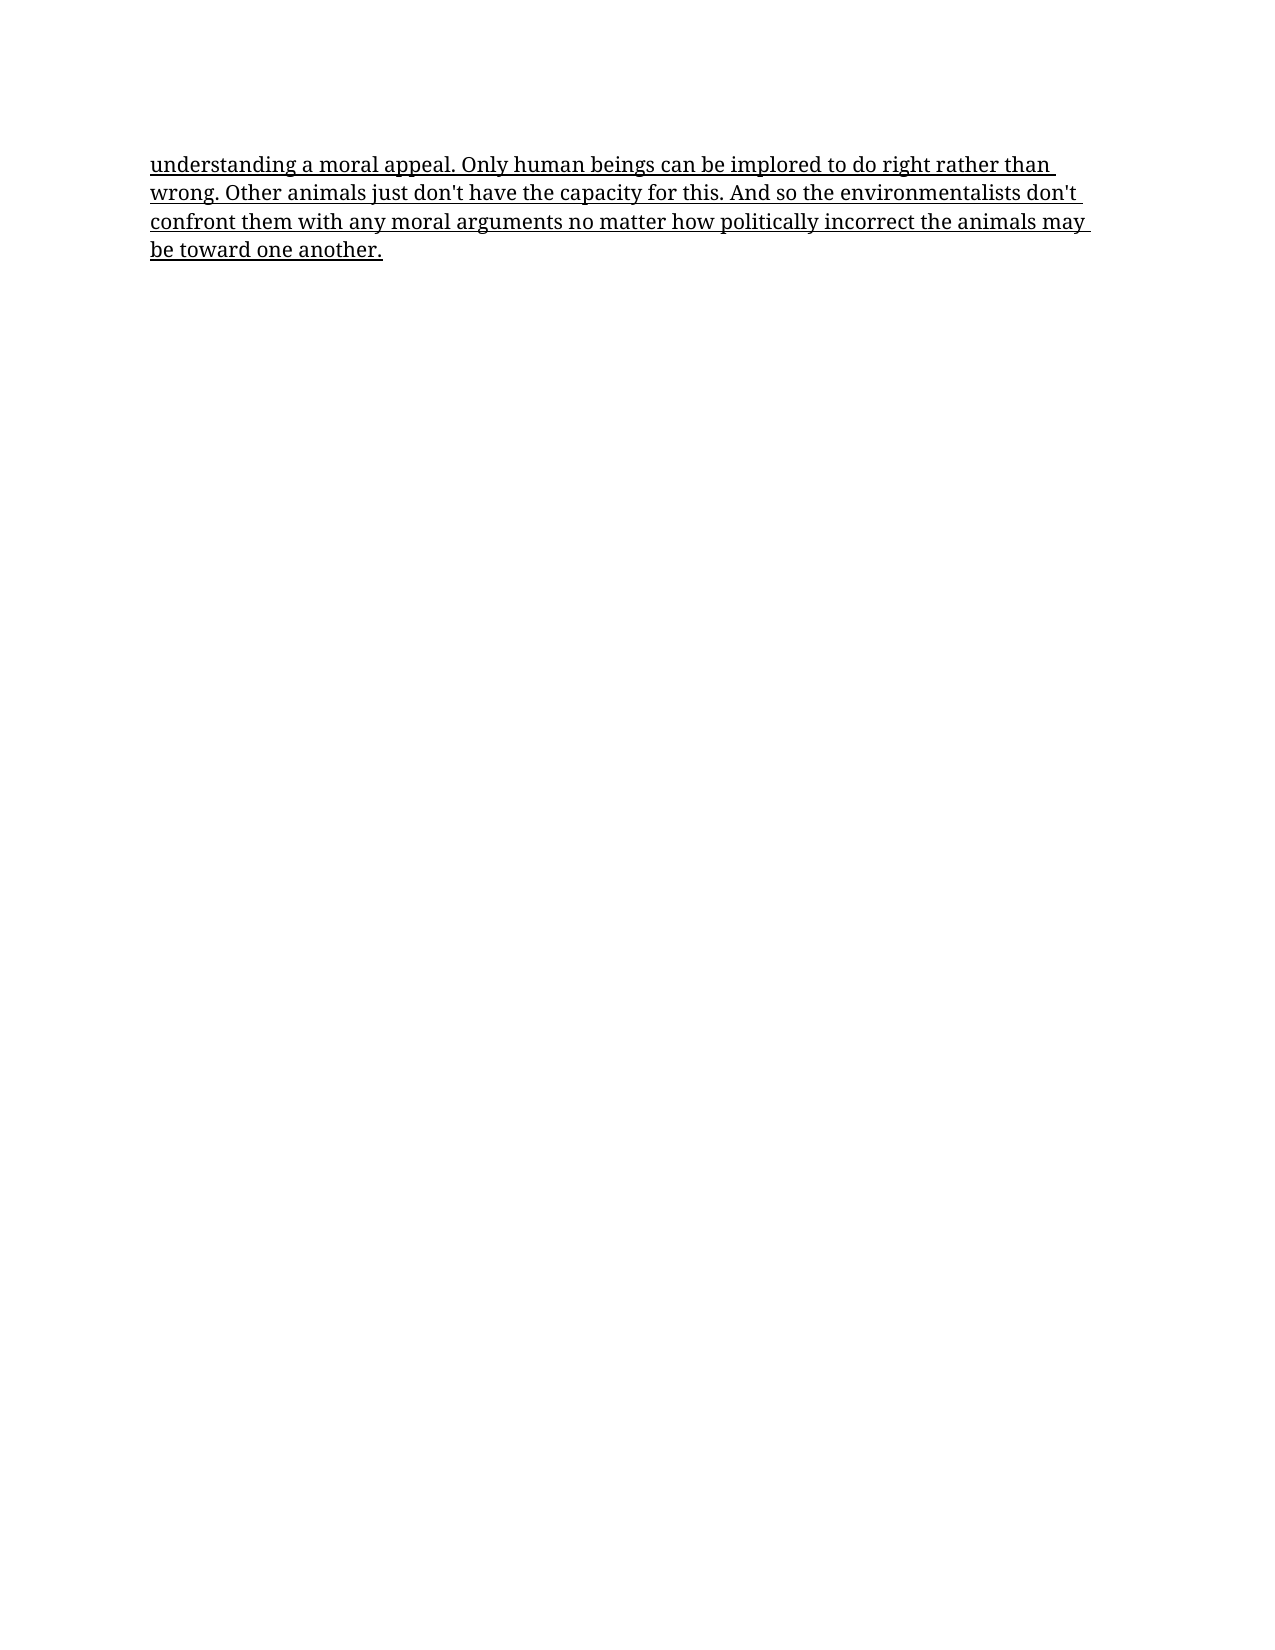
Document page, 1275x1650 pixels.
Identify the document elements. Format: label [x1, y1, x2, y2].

text [150, 150, 1095, 264]
